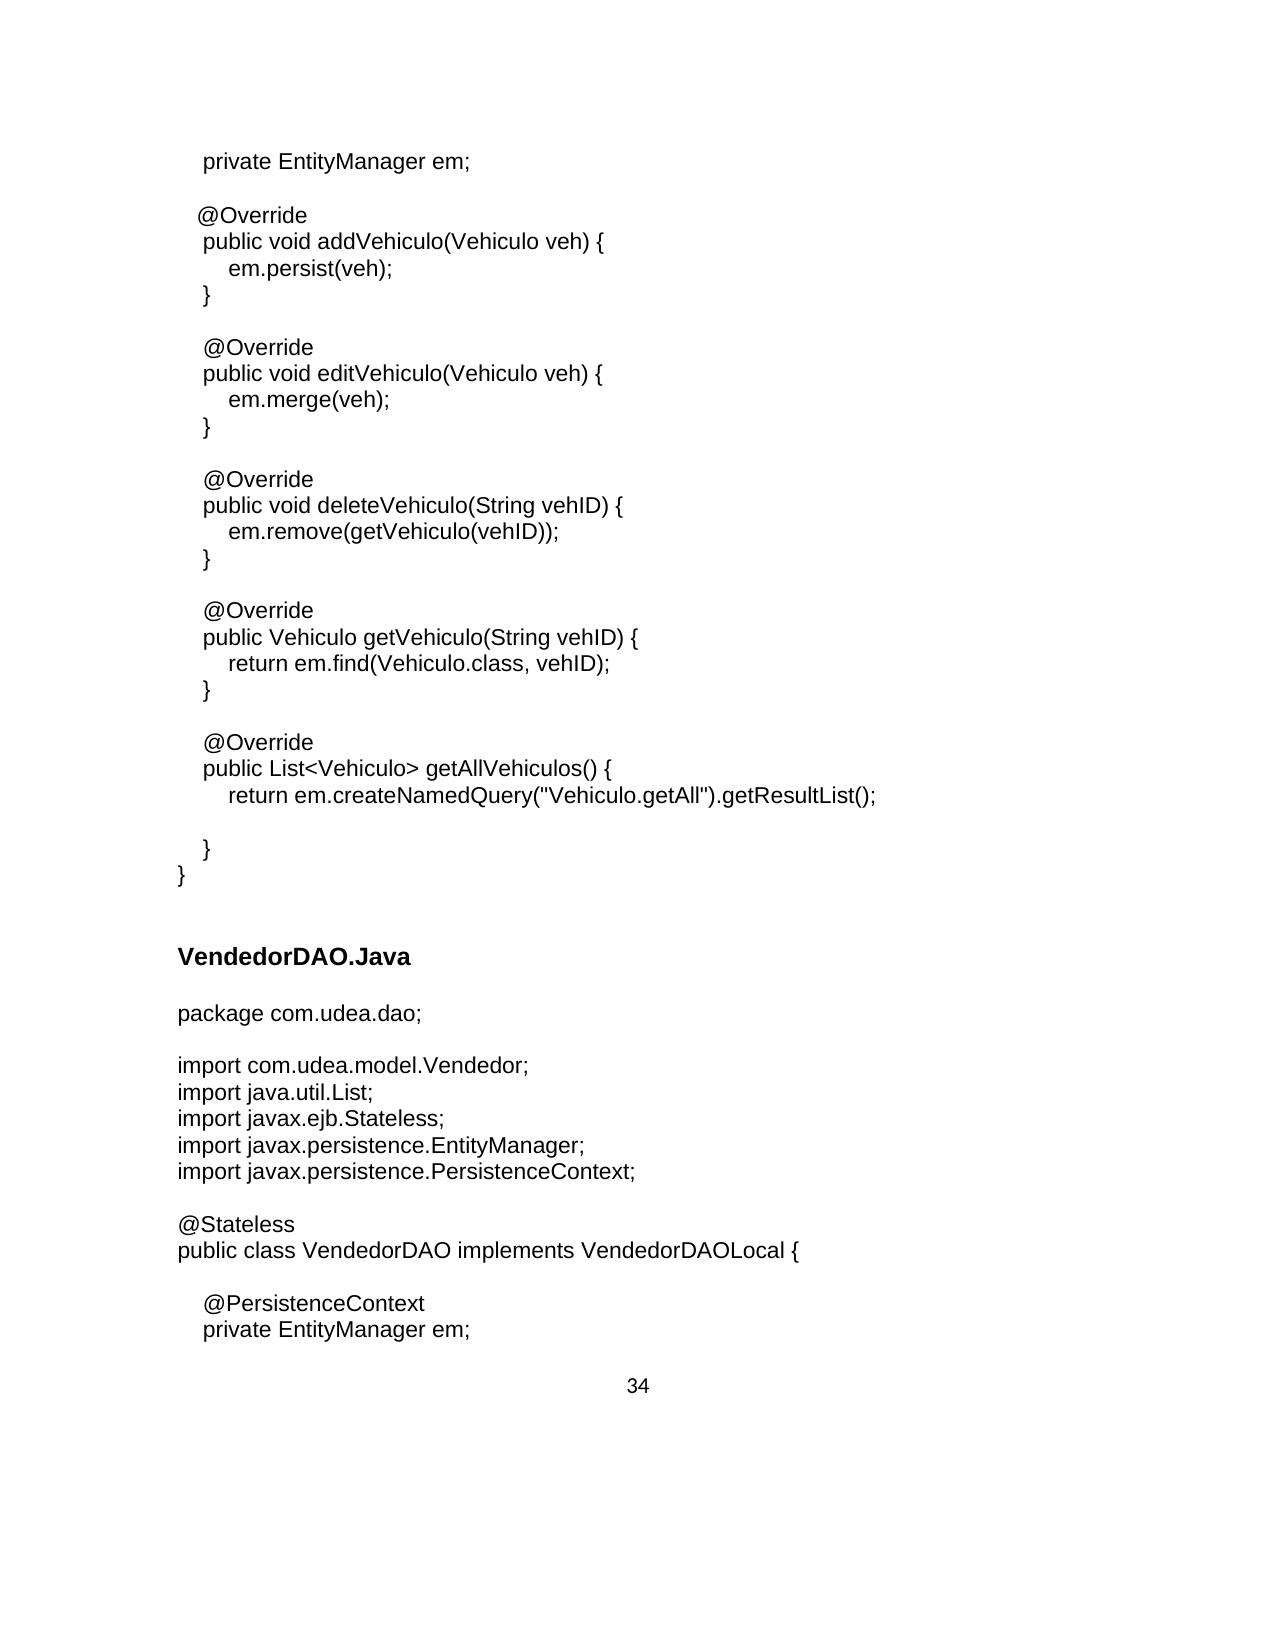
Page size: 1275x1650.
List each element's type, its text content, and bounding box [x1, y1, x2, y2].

text @Override [177, 466, 1098, 492]
text return em.find(Vehiculo.class, vehID); [177, 650, 1098, 676]
text @Override [177, 729, 1098, 755]
text import com.udea.model.Vendedor; [177, 1052, 1098, 1079]
text private EntityManager em; [177, 1316, 1098, 1342]
text public void editVehiculo(Vehiculo veh) { [177, 360, 1098, 386]
text } [177, 281, 1098, 307]
text } [177, 544, 1098, 571]
text public void addVehiculo(Vehiculo veh) { [177, 228, 1098, 255]
text @Override [177, 202, 1098, 228]
text import javax.persistence.PersistenceContext; [177, 1158, 1098, 1184]
text private EntityManager em; [177, 148, 1098, 174]
text public List<Vehiculo> getAllVehiculos() { [177, 755, 1098, 782]
text @PersistenceContext [177, 1290, 1098, 1316]
text em.merge(veh); [177, 386, 1098, 413]
text import javax.persistence.EntityManager; [177, 1132, 1098, 1158]
text @Stateless [177, 1211, 1098, 1237]
text em.remove(getVehiculo(vehID)); [177, 518, 1098, 544]
text public class VendedorDAO implements VendedorDAOLocal { [177, 1237, 1098, 1263]
text import java.util.List; [177, 1079, 1098, 1105]
text VendedorDAO.Java [177, 942, 1098, 971]
text @Override [177, 334, 1098, 360]
text package com.udea.dao; [177, 1000, 1098, 1026]
text return em.createNamedQuery("Vehiculo.getAll").getResultList(); [177, 782, 1098, 808]
text @Override [177, 597, 1098, 624]
text } [177, 861, 1098, 887]
text public void deleteVehiculo(String vehID) { [177, 492, 1098, 518]
text import javax.ejb.Stateless; [177, 1105, 1098, 1132]
text } [177, 676, 1098, 703]
text public Vehiculo getVehiculo(String vehID) { [177, 624, 1098, 650]
text } [177, 834, 1098, 861]
text em.persist(veh); [177, 255, 1098, 281]
text } [177, 413, 1098, 439]
